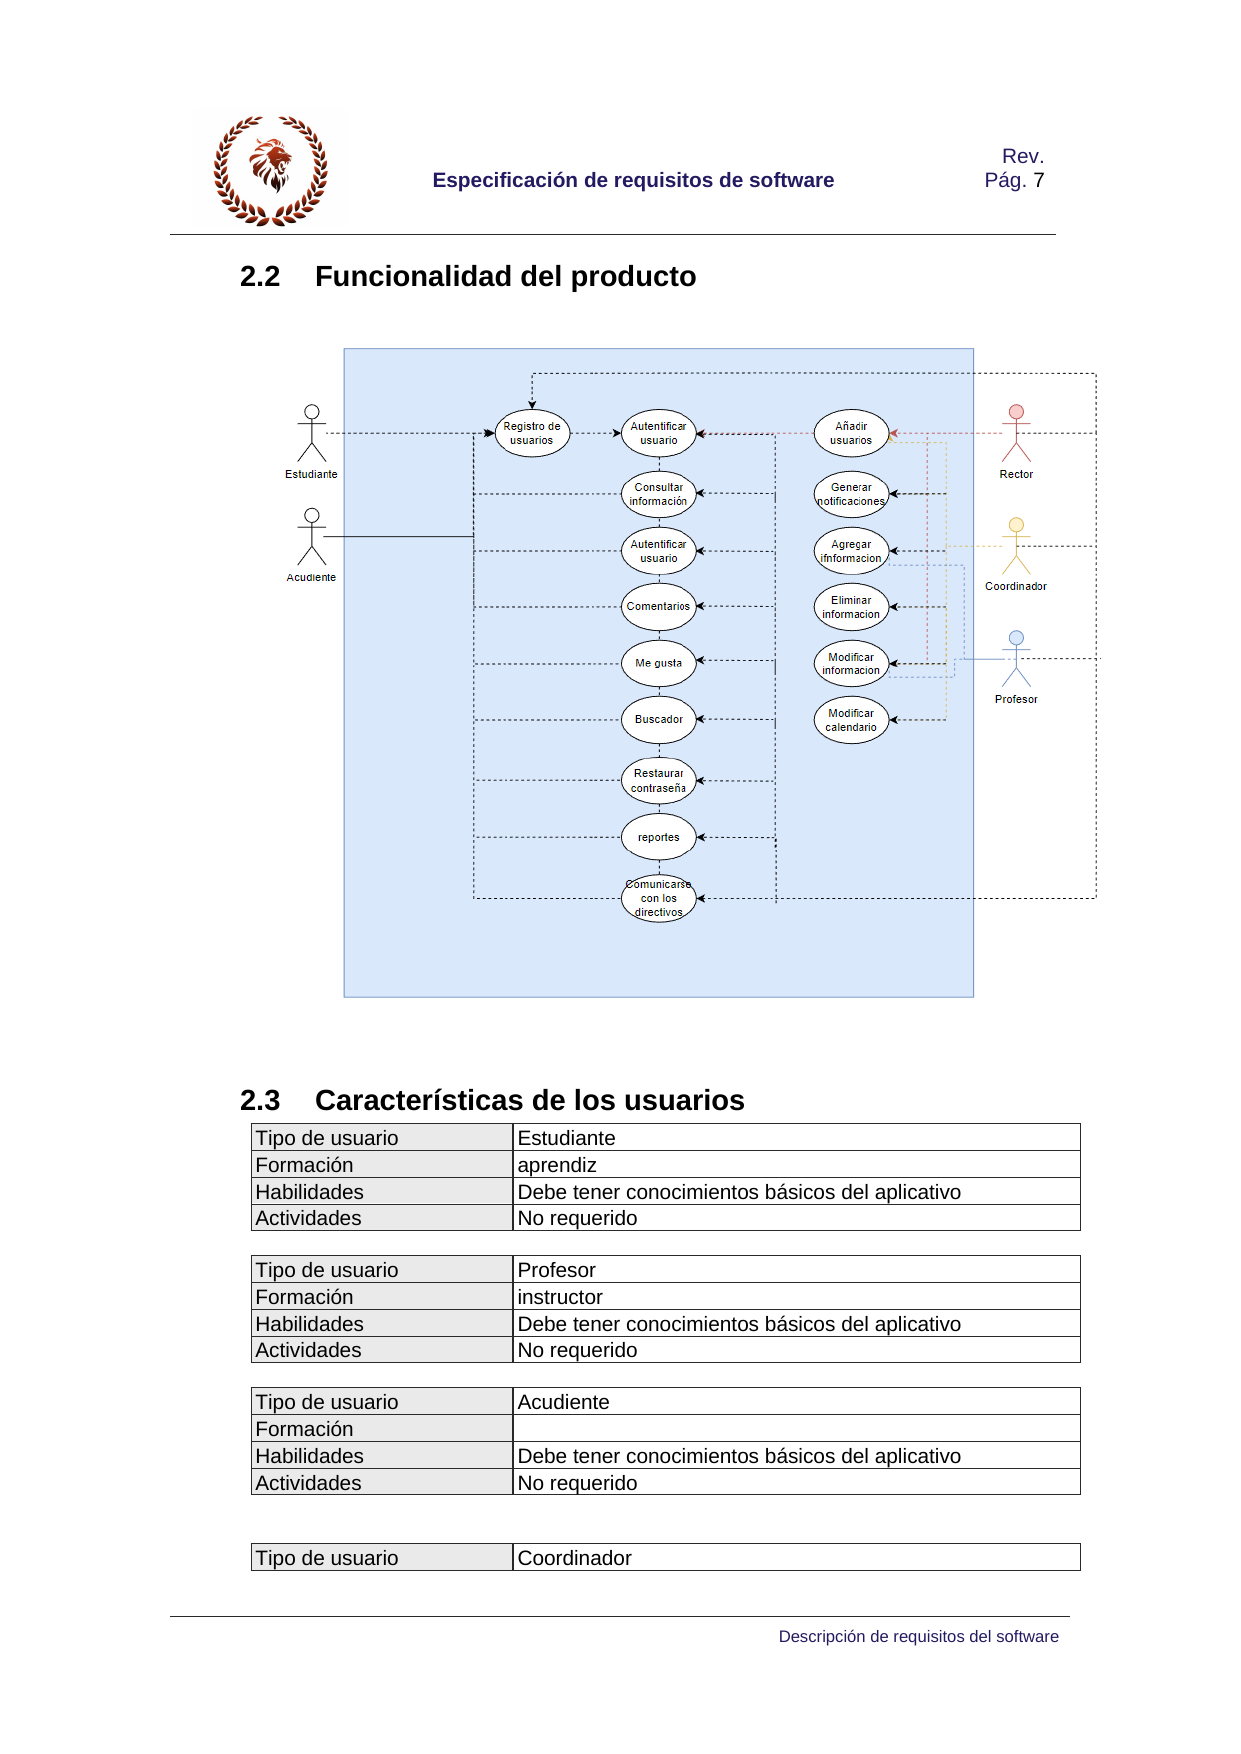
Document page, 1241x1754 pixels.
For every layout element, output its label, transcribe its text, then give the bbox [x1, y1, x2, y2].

table_header Tipo de usuario [252, 1388, 512, 1414]
table_header Tipo de usuario [252, 1544, 512, 1570]
table_header Tipo de usuario [252, 1256, 512, 1282]
table_cell Actividades [252, 1469, 512, 1494]
table_cell Actividades [252, 1205, 512, 1230]
table_cell Habilidades [252, 1310, 512, 1336]
table_cell Debe tener conocimientos básicos del aplicativo [514, 1442, 1080, 1468]
list Características de los usuarios [240, 1083, 1063, 1117]
table_cell Formación [252, 1415, 512, 1441]
table_header Estudiante [514, 1124, 1080, 1150]
table_cell Actividades [252, 1337, 512, 1362]
table_cell Formación [252, 1283, 512, 1309]
list Funcionalidad del producto [240, 259, 1063, 293]
picture [193, 108, 348, 227]
table_cell No requerido [514, 1469, 1080, 1494]
table_cell [514, 1415, 1080, 1441]
picture [239, 298, 1126, 1035]
table_header Profesor [514, 1256, 1080, 1282]
table_cell Habilidades [252, 1442, 512, 1468]
table_header Tipo de usuario [252, 1124, 512, 1150]
table_header Acudiente [514, 1388, 1080, 1414]
table_cell Debe tener conocimientos básicos del aplicativo [514, 1310, 1080, 1336]
table_cell Habilidades [252, 1178, 512, 1203]
table_cell Formación [252, 1151, 512, 1177]
table_cell No requerido [514, 1205, 1080, 1230]
table_header Coordinador [514, 1544, 1080, 1570]
table_cell instructor [514, 1283, 1080, 1309]
table_cell Debe tener conocimientos básicos del aplicativo [514, 1178, 1080, 1203]
table_cell aprendiz [514, 1151, 1080, 1177]
table_cell No requerido [514, 1337, 1080, 1362]
